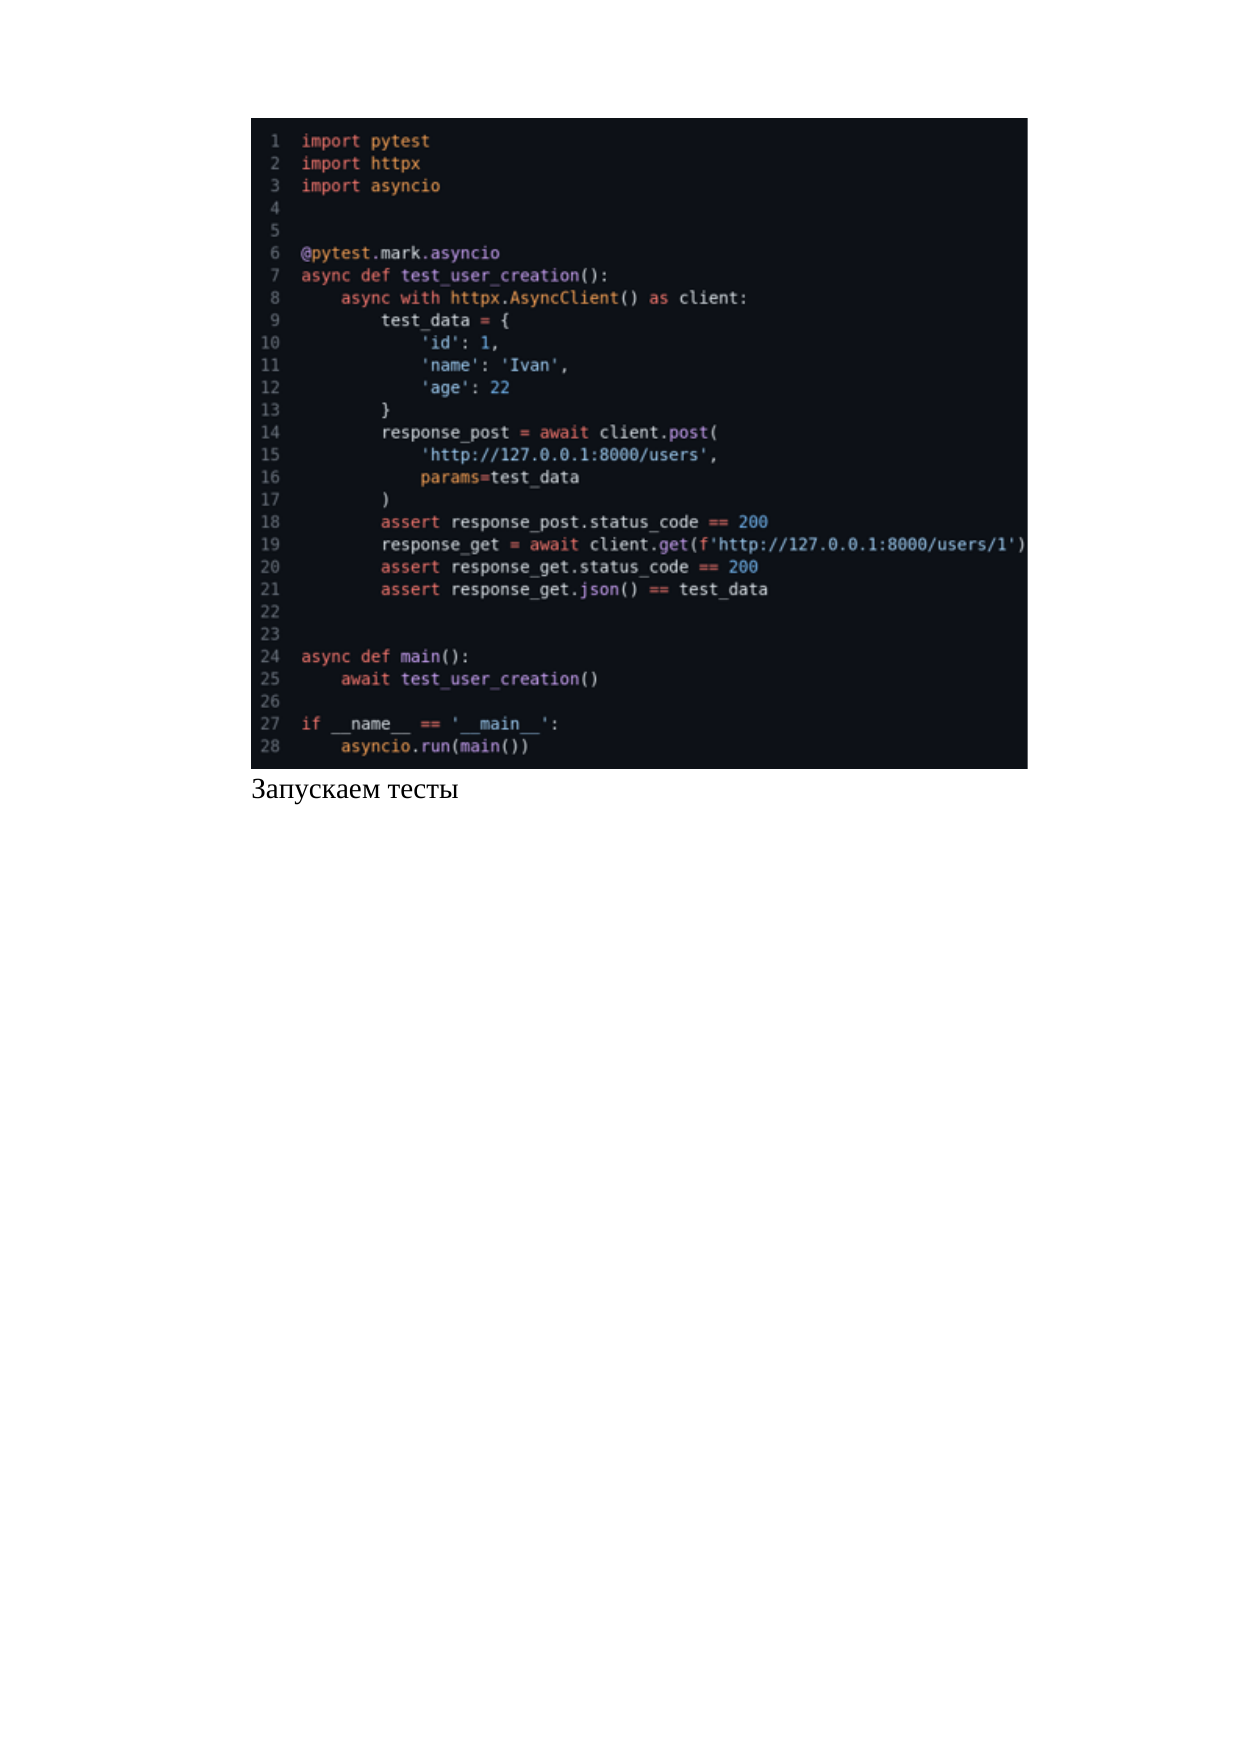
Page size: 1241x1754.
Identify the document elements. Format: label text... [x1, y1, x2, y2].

picture [251, 118, 1028, 769]
